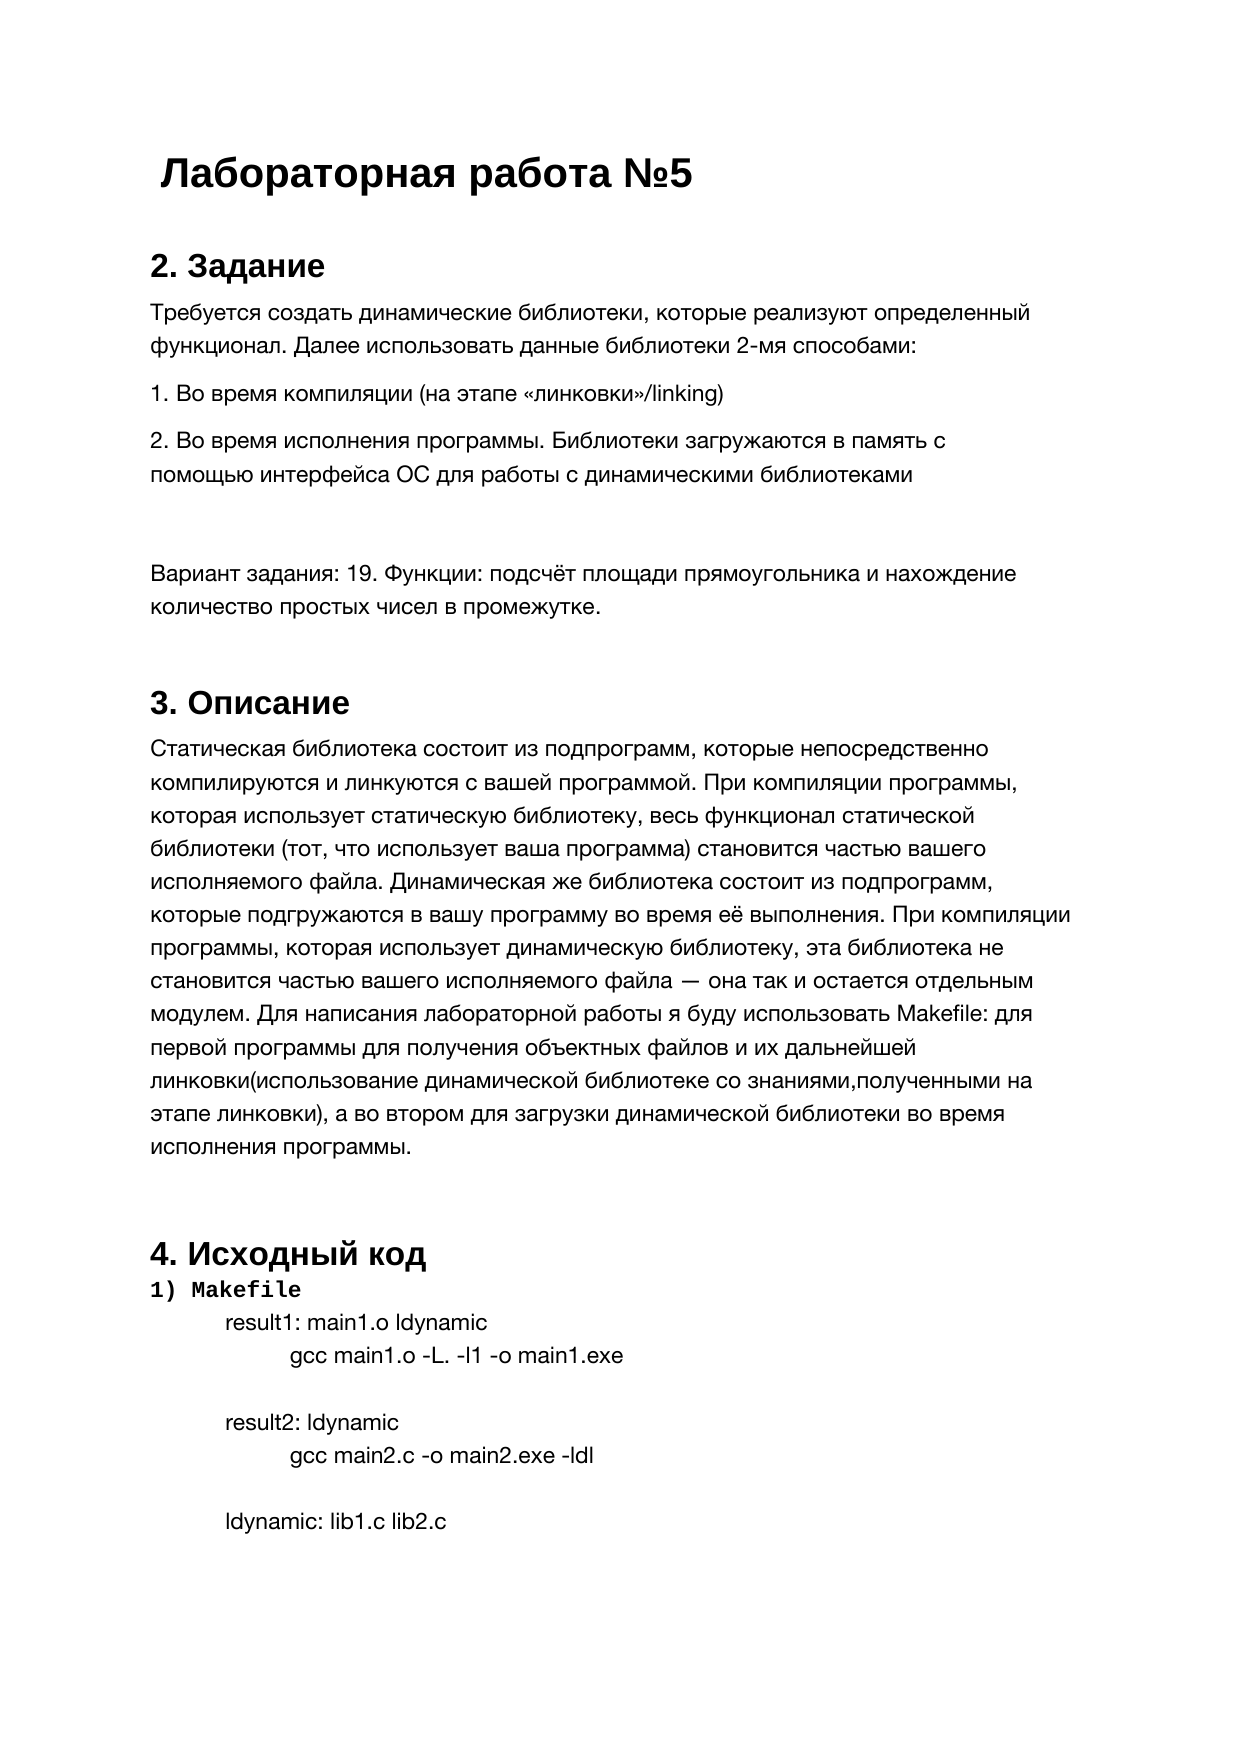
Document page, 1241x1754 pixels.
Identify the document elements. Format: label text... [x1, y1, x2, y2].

text result2: ldynamic [225, 1408, 1098, 1437]
subtitle Описание [150, 683, 1098, 722]
text Статическая библиотека состоит из подпрограмм, которые непосредственно компилируются и линкуются с вашей программой. При компиляции программы, которая использует статическую библиотеку, весь функционал статической библиотеки (тот, что использует ваша программа) становится частью вашего исполняемого файла. Динамическая же библиотека состоит из подпрограмм, которые подгружаются в вашу программу во время её выполнения. При компиляции программы, которая использует динамическую библиотеку, эта библиотека не становится частью вашего исполняемого файла — она так и остается отдельным модулем. Для написания лабораторной работы я буду использовать Makefile: для первой программы для получения объектных файлов и их дальнейшей линковки(использование динамической библиотеке со знаниями,полученными на этапе линковки), а во втором для загрузки динамической библиотеки во время исполнения программы. [150, 734, 1080, 1161]
subtitle Исходный код [150, 1234, 1098, 1272]
list Во время компиляции (на этапе «линковки»/linking) [150, 379, 1098, 408]
text gcc main1.o -L. -l1 -o main1.exe [225, 1341, 1098, 1370]
list Во время исполнения программы. Библиотеки загружаются в память с помощью интерфейса ОС для работы с динамическими библиотеками [150, 427, 1041, 489]
subtitle 2. Задание [150, 247, 1098, 285]
text result1: main1.o ldynamic [225, 1308, 1098, 1337]
text gcc main2.c -o main2.exe -ldl [225, 1441, 1098, 1470]
subtitle Makefile [150, 1278, 1098, 1304]
subtitle Лабораторная работа №5 [150, 149, 1098, 197]
text ldynamic: lib1.c lib2.c [225, 1507, 1098, 1536]
text Вариант задания: 19. Функции: подсчёт площади прямоугольника и нахождение количество простых чисел в промежутке. [150, 559, 1098, 621]
text Требуется создать динамические библиотеки, которые реализуют определенный функционал. Далее использовать данные библиотеки 2-мя способами: [150, 298, 1059, 360]
